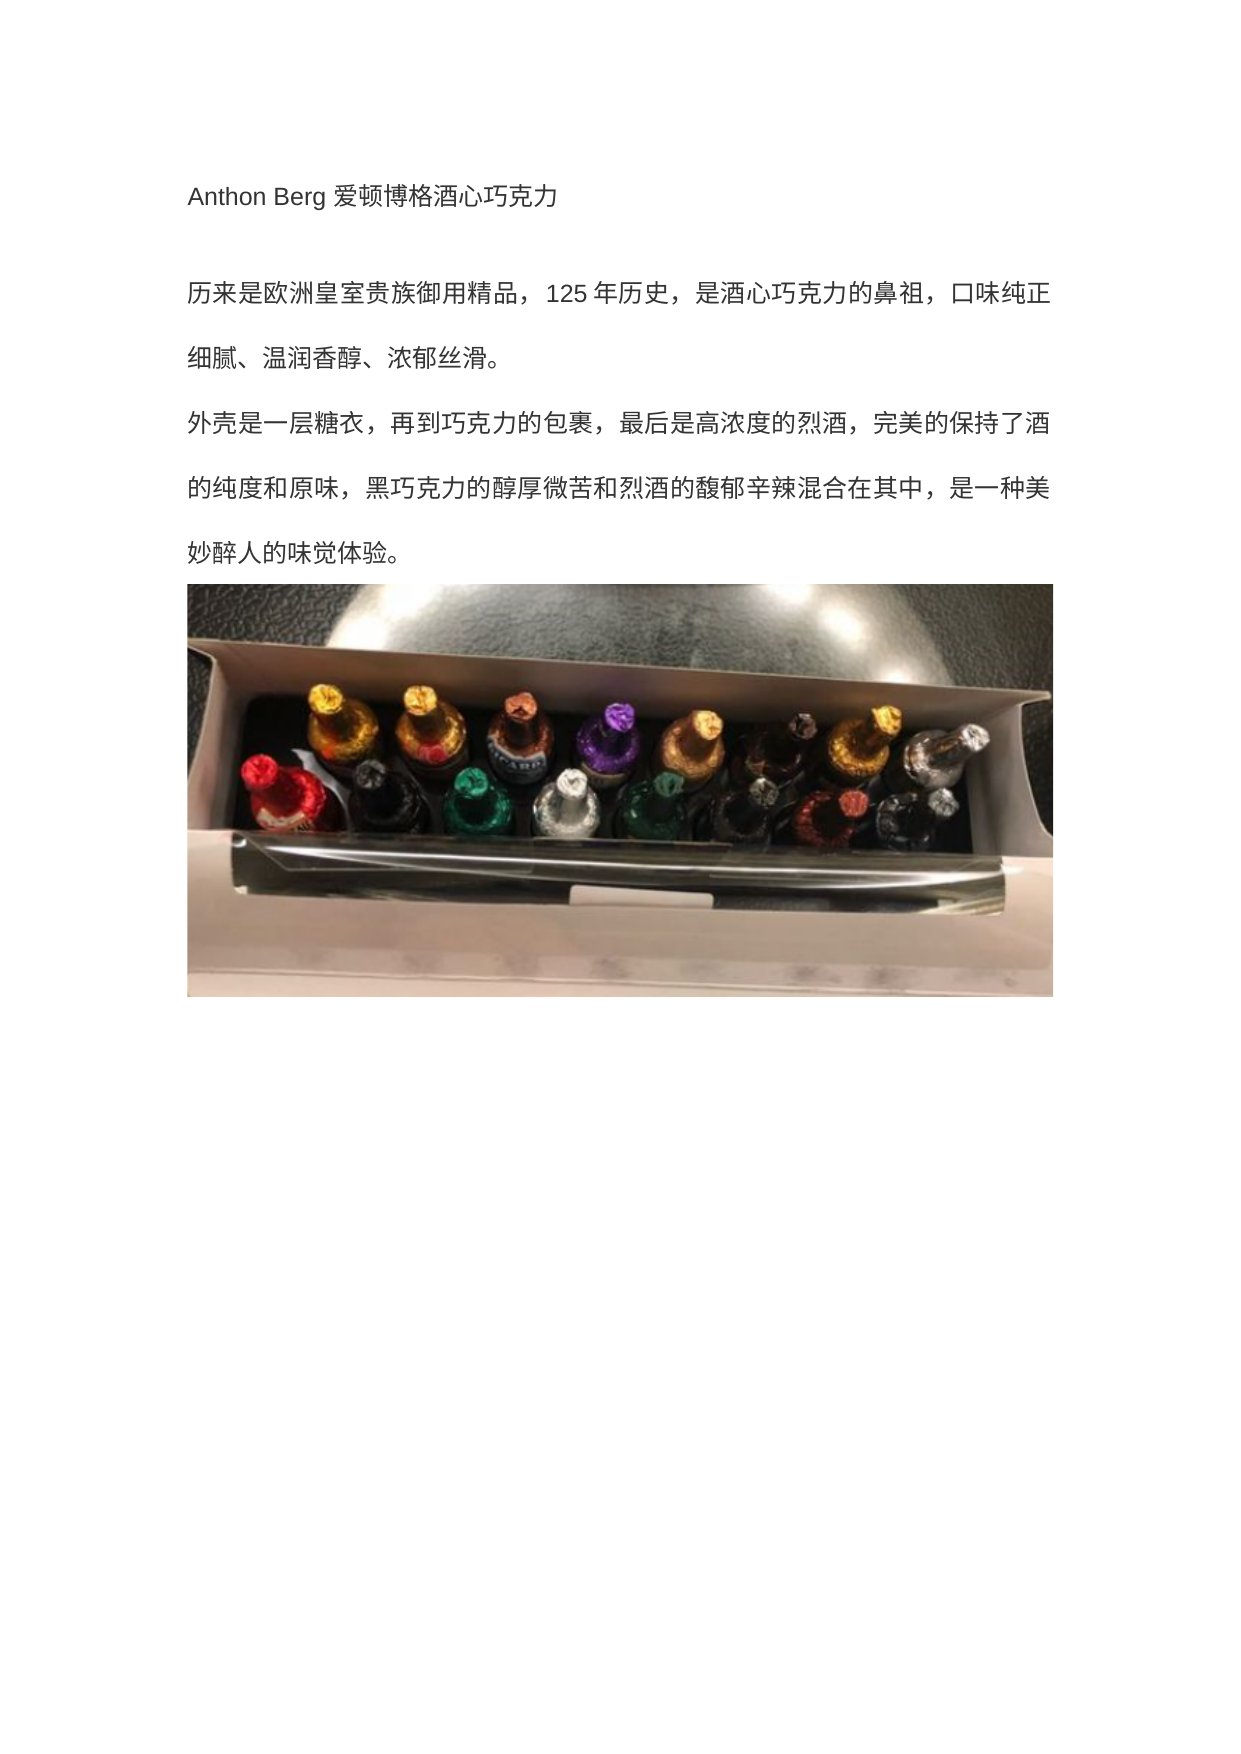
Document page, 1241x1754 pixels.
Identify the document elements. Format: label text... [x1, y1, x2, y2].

text 外壳是一层糖衣，再到巧克力的包裹，最后是高浓度的烈酒，完美的保持了酒的纯度和原味，黑巧克力的醇厚微苦和烈酒的馥郁辛辣混合在其中，是一种美妙醉人的味觉体验。 [187, 389, 1053, 584]
text 历来是欧洲皇室贵族御用精品，125年历史，是酒心巧克力的鼻祖，口味纯正细腻、温润香醇、浓郁丝滑。 [187, 259, 1053, 389]
picture [187, 584, 1054, 997]
text Anthon Berg 爱顿博格酒心巧克力 [187, 162, 1053, 227]
